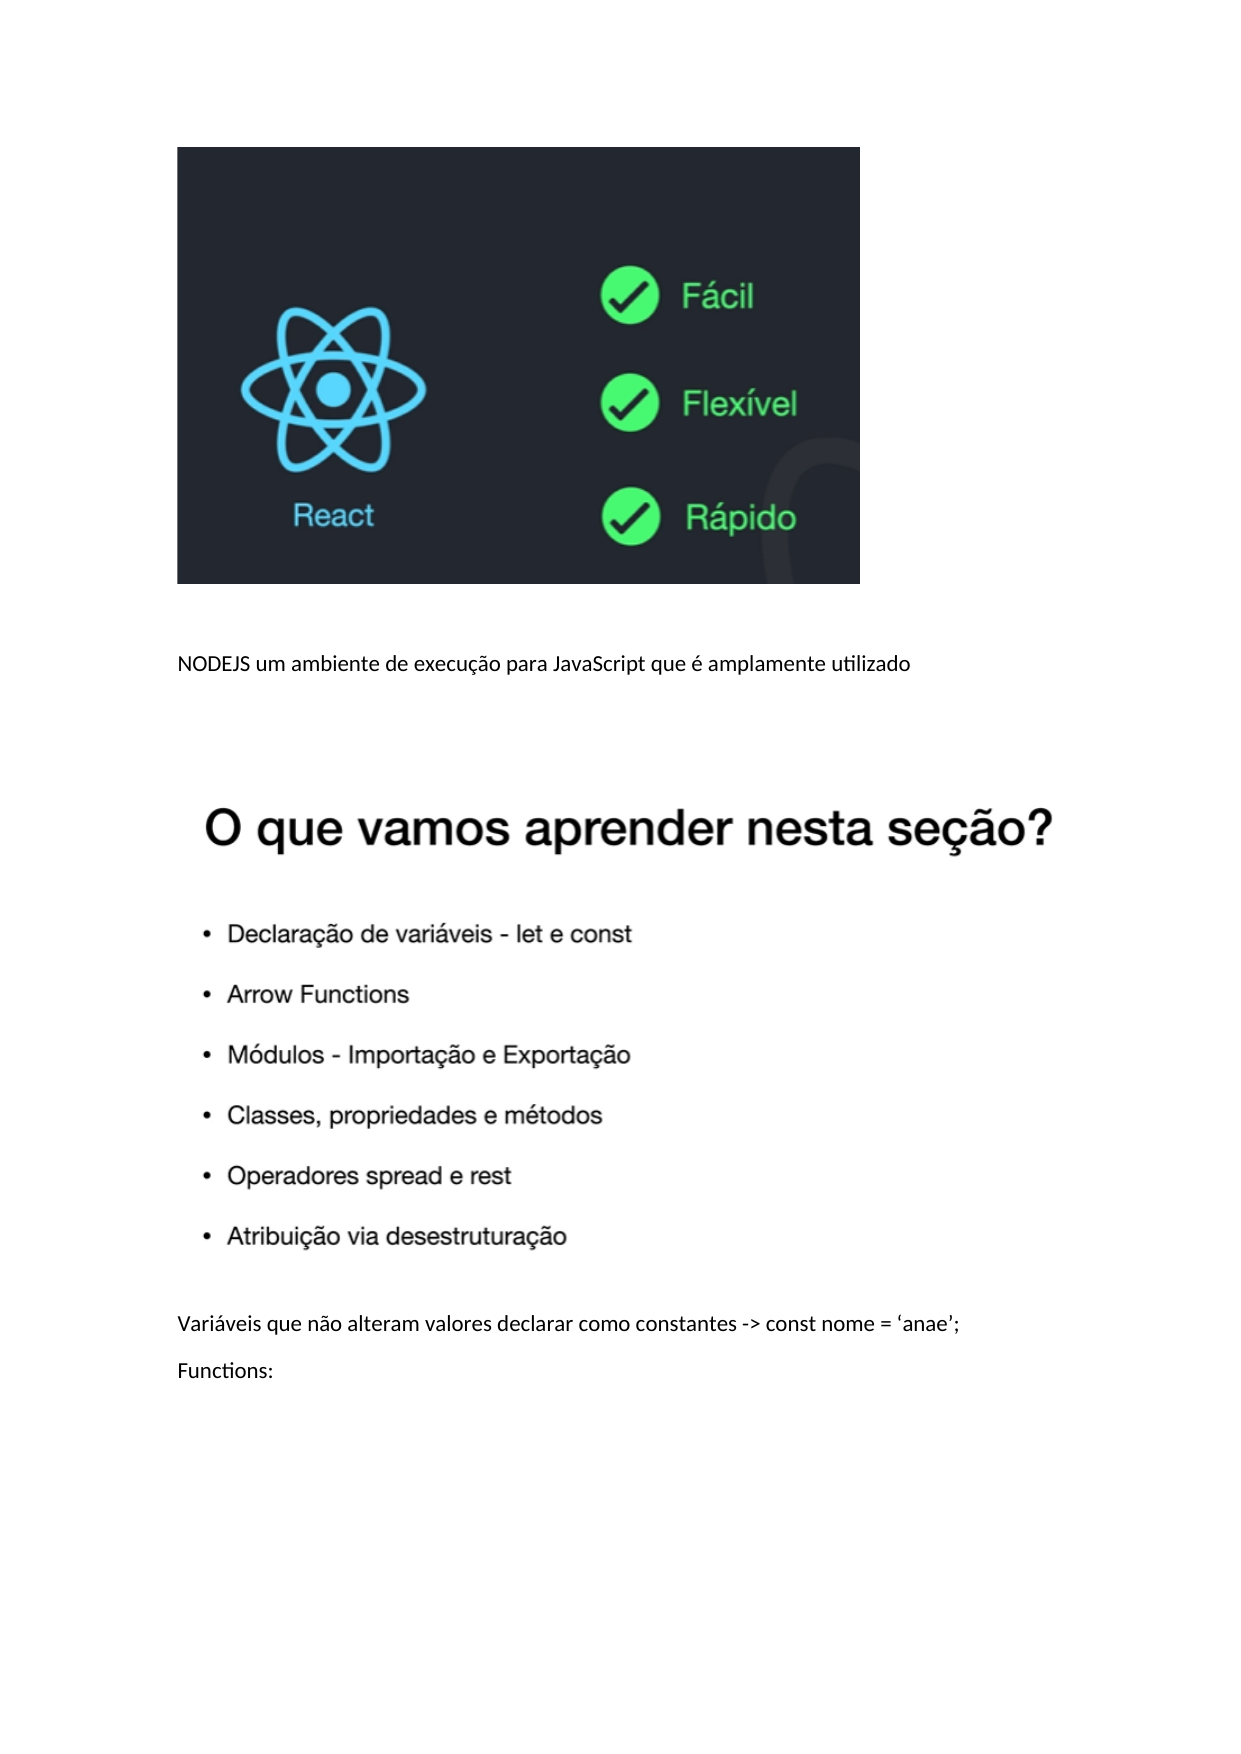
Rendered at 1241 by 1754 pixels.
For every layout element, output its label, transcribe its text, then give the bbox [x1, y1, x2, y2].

picture [177, 147, 860, 584]
text Variáveis que não alteram valores declarar como constantes -> const nome = ‘anae’; [177, 1309, 1063, 1337]
picture [177, 790, 1063, 1291]
text NODEJS um ambiente de execução para JavaScript que é amplamente utilizado [177, 649, 1063, 677]
text Functions: [177, 1356, 1063, 1384]
